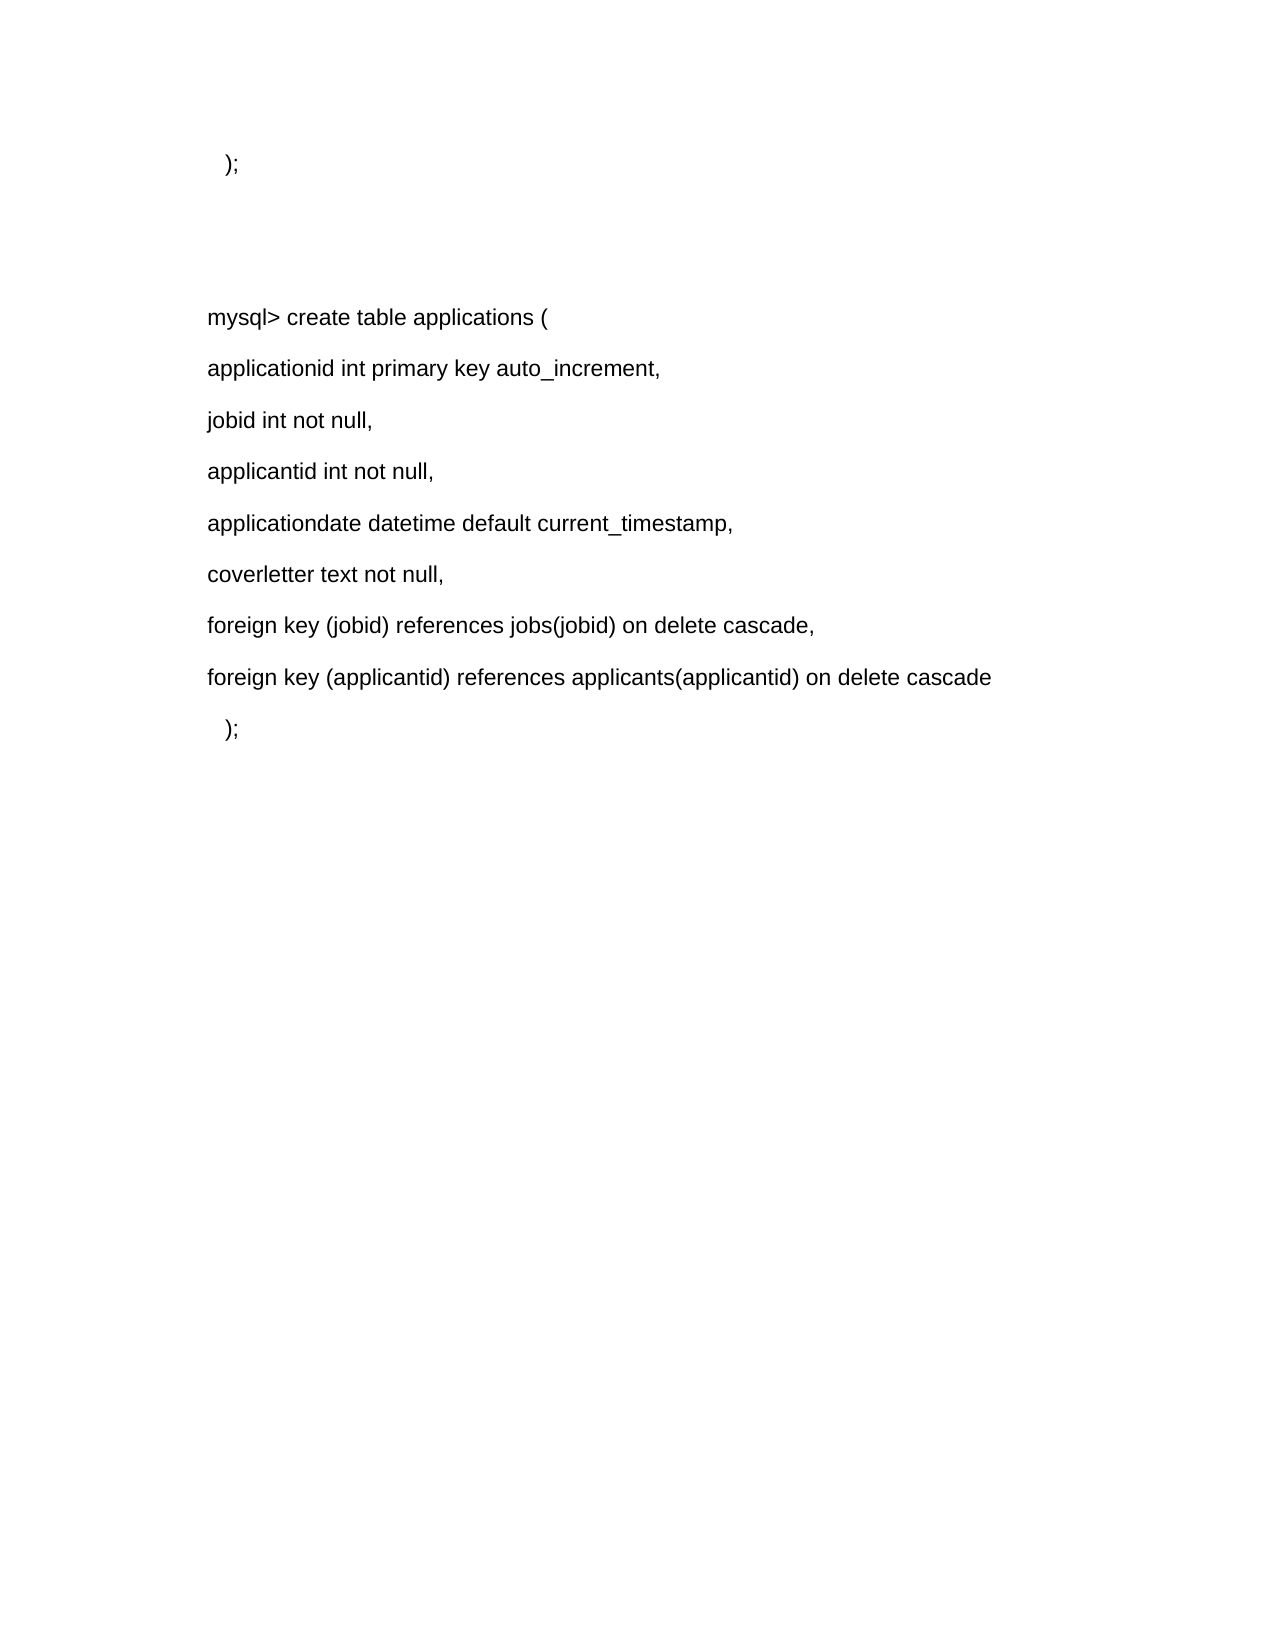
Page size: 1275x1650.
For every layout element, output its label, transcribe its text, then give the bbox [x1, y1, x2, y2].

text jobid int not null, [150, 407, 1125, 433]
text foreign key (applicantid) references applicants(applicantid) on delete cascade [150, 663, 1125, 690]
text ); [150, 150, 1125, 176]
text applicationid int primary key auto_increment, [150, 355, 1125, 382]
text mysql> create table applications ( [150, 304, 1125, 330]
text applicationdate datetime default current_timestamp, [150, 509, 1125, 536]
text coverletter text not null, [150, 561, 1125, 587]
text foreign key (jobid) references jobs(jobid) on delete cascade, [150, 612, 1125, 638]
text ); [150, 715, 1125, 741]
text applicantid int not null, [150, 458, 1125, 484]
